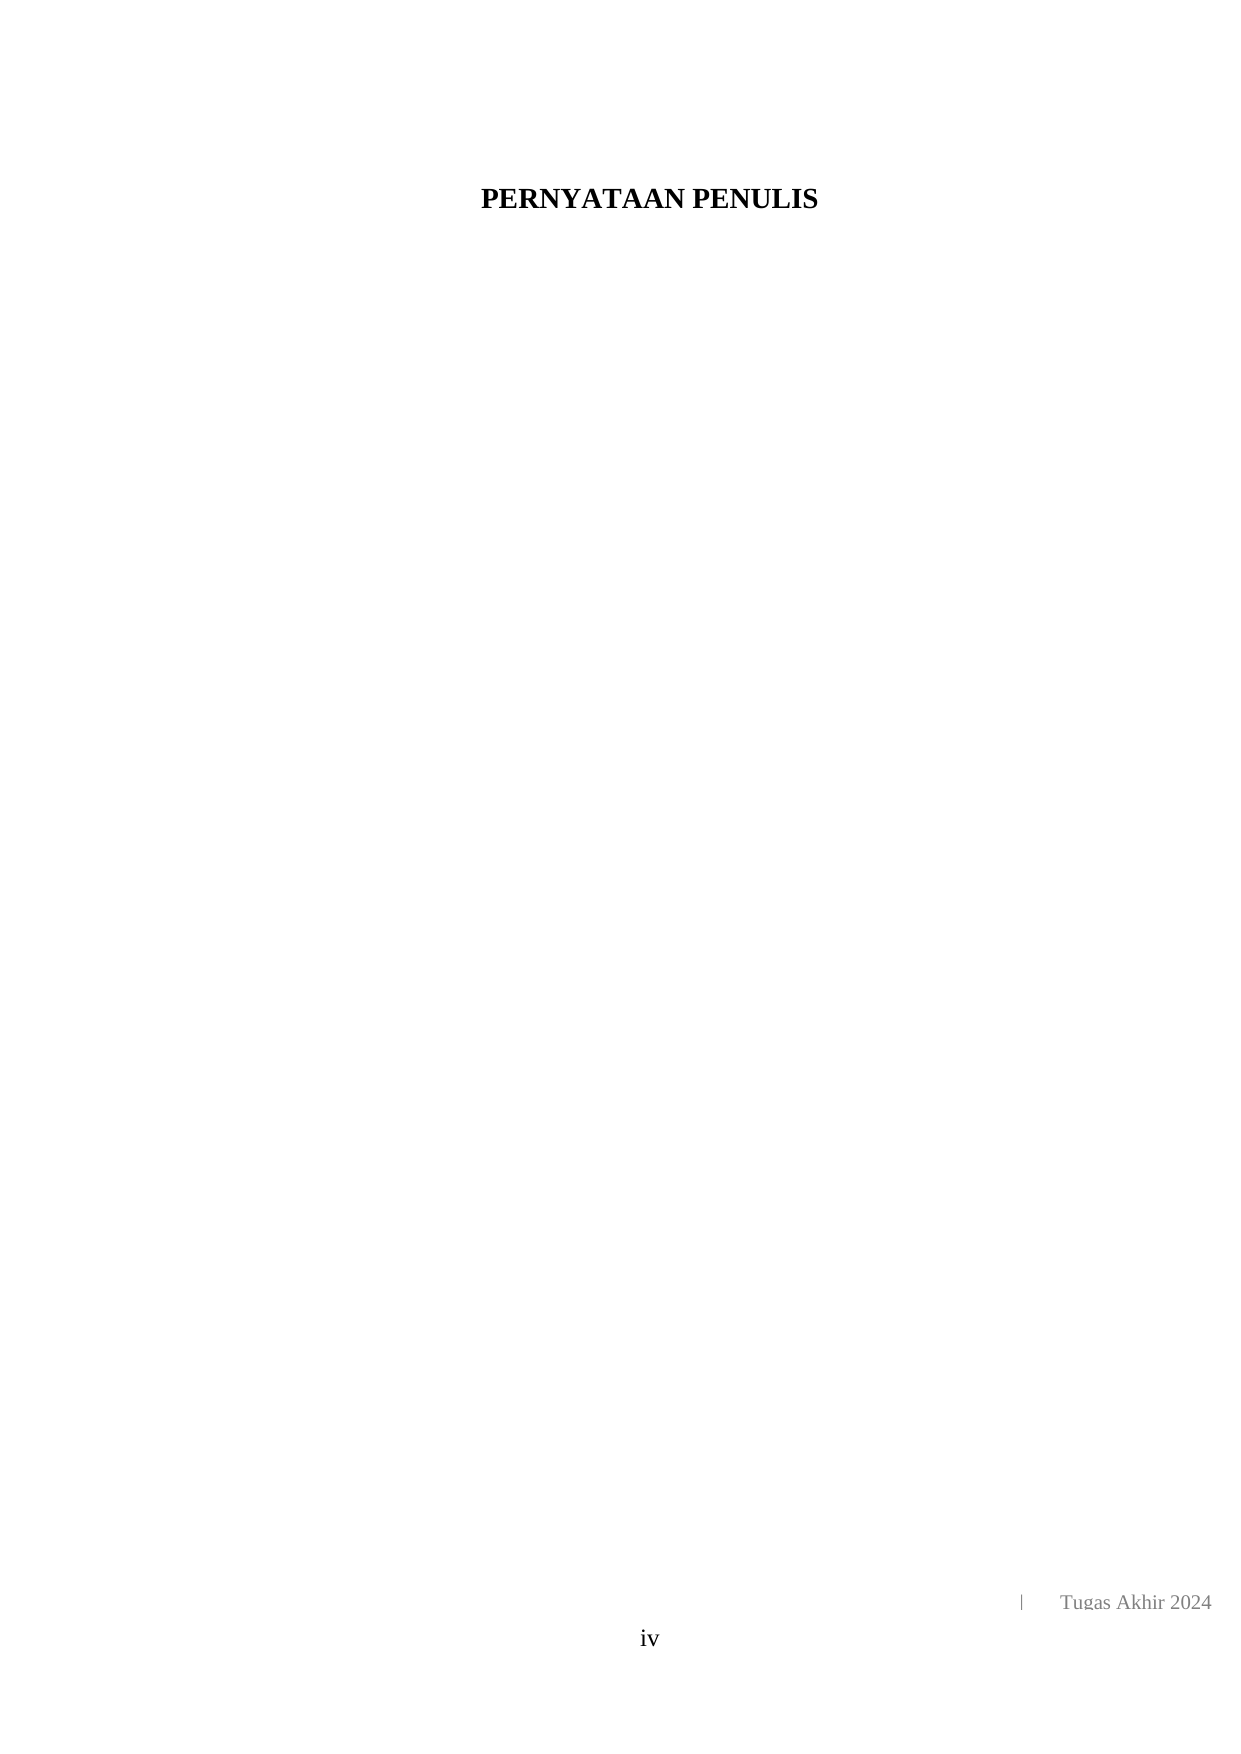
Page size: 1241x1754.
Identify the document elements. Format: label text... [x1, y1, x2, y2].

subtitle PERNYATAAN PENULIS [236, 181, 1063, 215]
